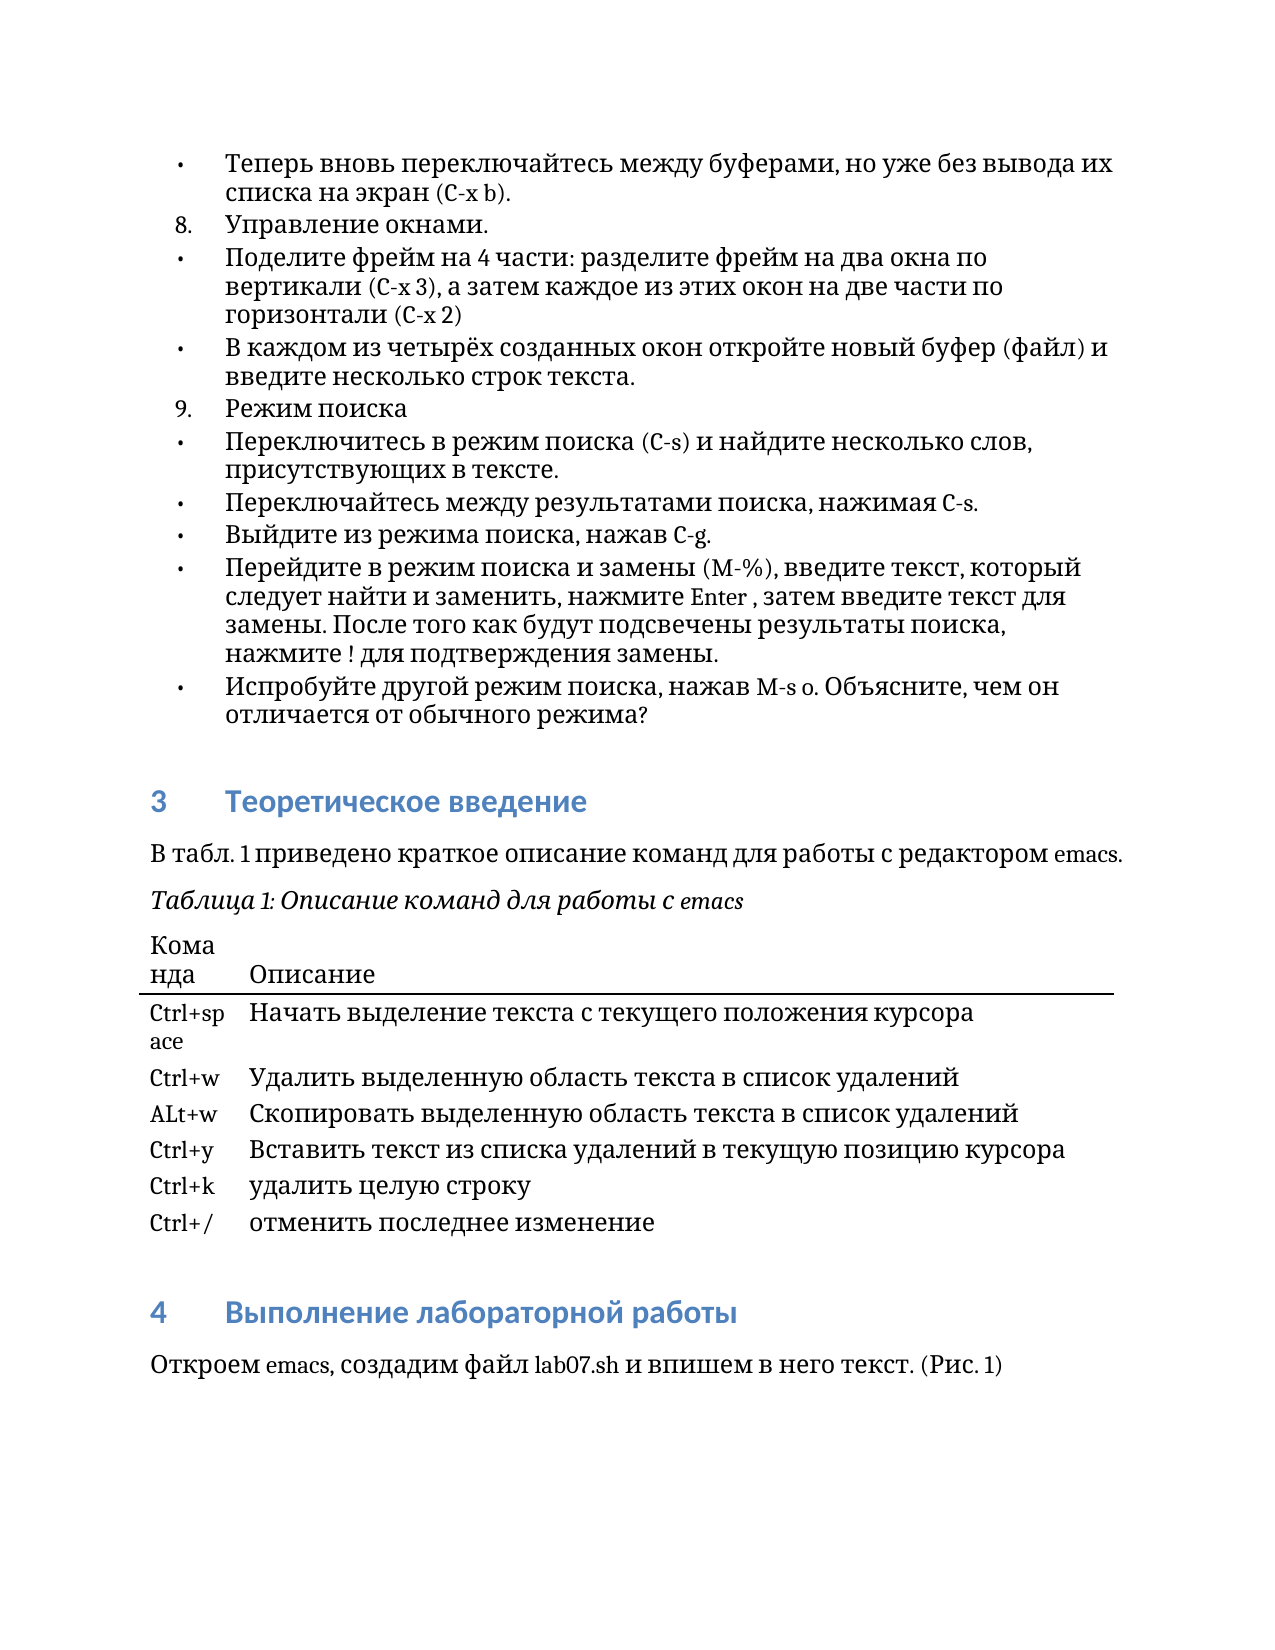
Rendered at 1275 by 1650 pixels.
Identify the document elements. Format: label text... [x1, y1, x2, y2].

list Переключитесь в режим поиска (C-s) и найдите несколько слов, присутствующих в тексте. [175, 427, 1125, 485]
table_cell Ctrl+/ [139, 1205, 238, 1241]
table_cell Ctrl+y [139, 1132, 238, 1168]
list Теперь вновь переключайтесь между буферами, но уже без вывода их списка на экран (C-x b). [175, 150, 1125, 207]
table_cell Удалить выделенную область текста в список удалений [238, 1060, 1114, 1096]
list Переключайтесь между результатами поиска, нажимая C-s. [175, 489, 1125, 517]
table_cell отменить последнее изменение [238, 1205, 1114, 1241]
table_cell Скопировать выделенную область текста в список удалений [238, 1096, 1114, 1132]
table_cell Вставить текст из списка удалений в текущую позицию курсора [238, 1132, 1114, 1168]
list Управление окнами. [175, 211, 1125, 240]
table_cell Ctrl+space [139, 995, 238, 1060]
text В табл. 1 приведено краткое описание команд для работы с редактором emacs. [150, 839, 1125, 868]
table_cell удалить целую строку [238, 1169, 1114, 1205]
list В каждом из четырёх созданных окон откройте новый буфер (файл) и введите несколько строк текста. [175, 334, 1125, 391]
subtitle 4 Выполнение лабораторной работы [150, 1291, 1125, 1332]
text Откроем emacs, создадим файл lab07.sh и впишем в него текст. (Рис. 1) [150, 1351, 1125, 1379]
table_header Описание [238, 928, 1114, 993]
text Таблица 1: Описание команд для работы с emacs [150, 887, 1125, 916]
list Режим поиска [175, 395, 1125, 424]
table_header Команда [139, 928, 238, 993]
table_cell ALt+w [139, 1096, 238, 1132]
subtitle 3 Теоретическое введение [150, 780, 1125, 821]
list Испробуйте другой режим поиска, нажав M-s o. Объясните, чем он отличается от обычного режима? [175, 672, 1125, 730]
list Перейдите в режим поиска и замены (M-%), введите текст, который следует найти и заменить, нажмите Enter , затем введите текст для замены. После того как будут подсвечены результаты поиска, нажмите ! для подтверждения замены. [175, 554, 1125, 669]
table_cell Ctrl+w [139, 1060, 238, 1096]
list Выйдите из режима поиска, нажав C-g. [175, 521, 1125, 550]
table_cell Начать выделение текста с текущего положения курсора [238, 995, 1114, 1060]
table_cell Ctrl+k [139, 1169, 238, 1205]
list Поделите фрейм на 4 части: разделите фрейм на два окна по вертикали (C-x 3), а затем каждое из этих окон на две части по горизонтали (C-x 2) [175, 244, 1125, 330]
